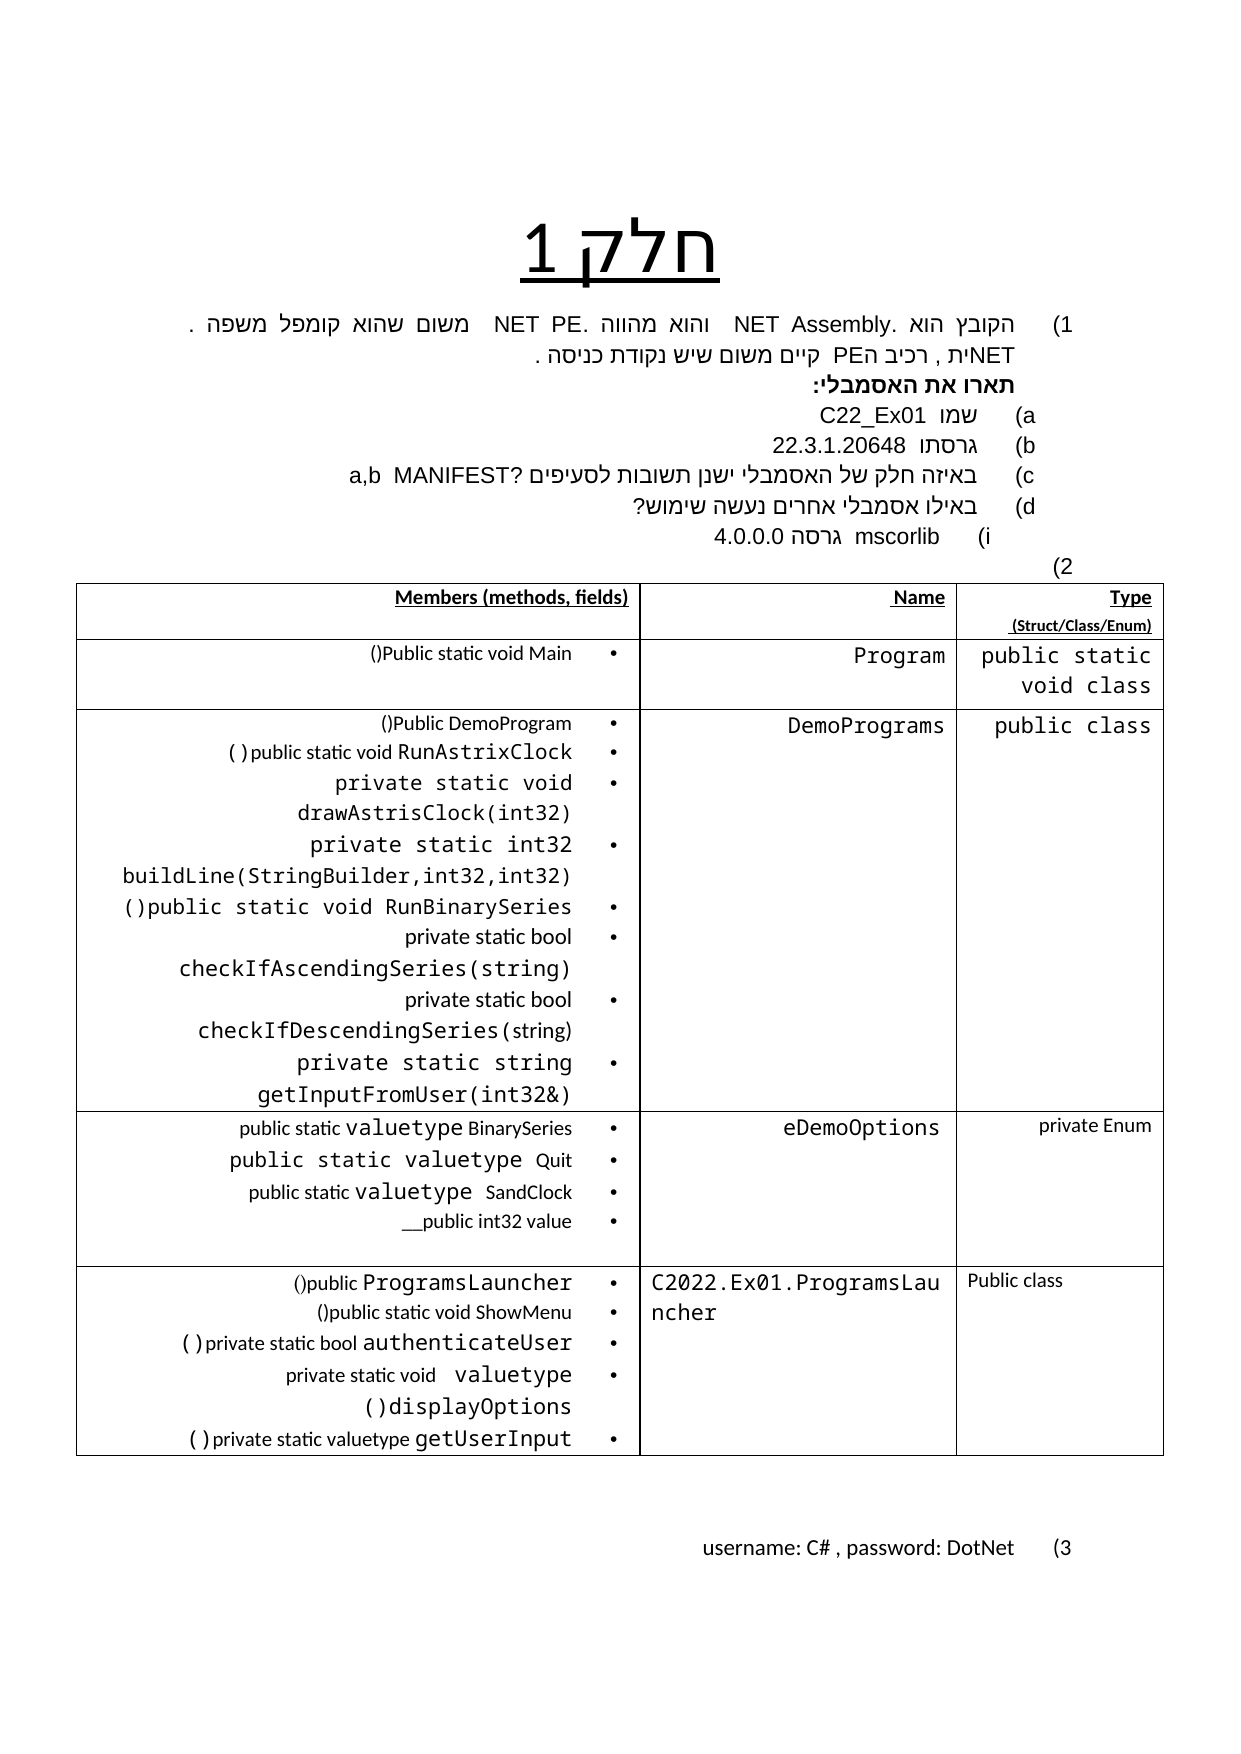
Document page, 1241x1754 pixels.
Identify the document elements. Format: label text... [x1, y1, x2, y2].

table_header Members (methods, fields) [77, 584, 639, 639]
table_cell public ProgramsLauncher() public static void ShowMenu() private static bool authenticateUser() private static void valuetype displayOptions() private static valuetype getUserInput() [77, 1267, 639, 1454]
list username: C# , password: DotNet [187, 1533, 1053, 1561]
table_header Type (Struct/Class/Enum) [957, 584, 1163, 639]
title חלק 1 [187, 200, 1053, 292]
table_cell eDemoOptions [641, 1112, 956, 1266]
list mscorlib גרסה 4.0.0.0 [187, 523, 978, 549]
table_cell public static void class [957, 640, 1163, 709]
table_cell Public DemoProgram() public static void RunAstrixClock() private static void drawAstrisClock(int32) private static int32 buildLine(StringBuilder,int32,int32) public static void RunBinarySeries() private static bool checkIfAscendingSeries(string) private static bool checkIfDescendingSeries(string) private static string getInputFromUser(int32&) [77, 710, 639, 1111]
table_cell private Enum [957, 1112, 1163, 1266]
table_cell C2022.Ex01.ProgramsLauncher [641, 1267, 956, 1454]
table_cell Program [641, 640, 956, 709]
table_cell public static valuetype BinarySeries public static valuetype Quit public static valuetype SandClock public int32 value__ [77, 1112, 639, 1266]
list הקובץ הוא .NET Assembly והוא מהווה .NET PE משום שהוא קומפל משפה .NETית , רכיב הPE קיים משום שיש נקודת כניסה . [187, 311, 1053, 368]
list שמו C22_Ex01 [187, 402, 1015, 428]
table_cell DemoPrograms [641, 710, 956, 1111]
list באיזה חלק של האסמבלי ישנן תשובות לסעיפים ?a,b MANIFEST [187, 462, 1015, 489]
table_cell Public static void Main() [77, 640, 639, 709]
table_header Name [641, 584, 956, 639]
list באילו אסמבלי אחרים נעשה שימוש? [187, 493, 1015, 519]
table_cell public class [957, 710, 1163, 1111]
list גרסתו 22.3.1.20648 [187, 432, 1015, 458]
list תארו את האסמבלי: [187, 372, 1015, 398]
table_cell Public class [957, 1267, 1163, 1454]
